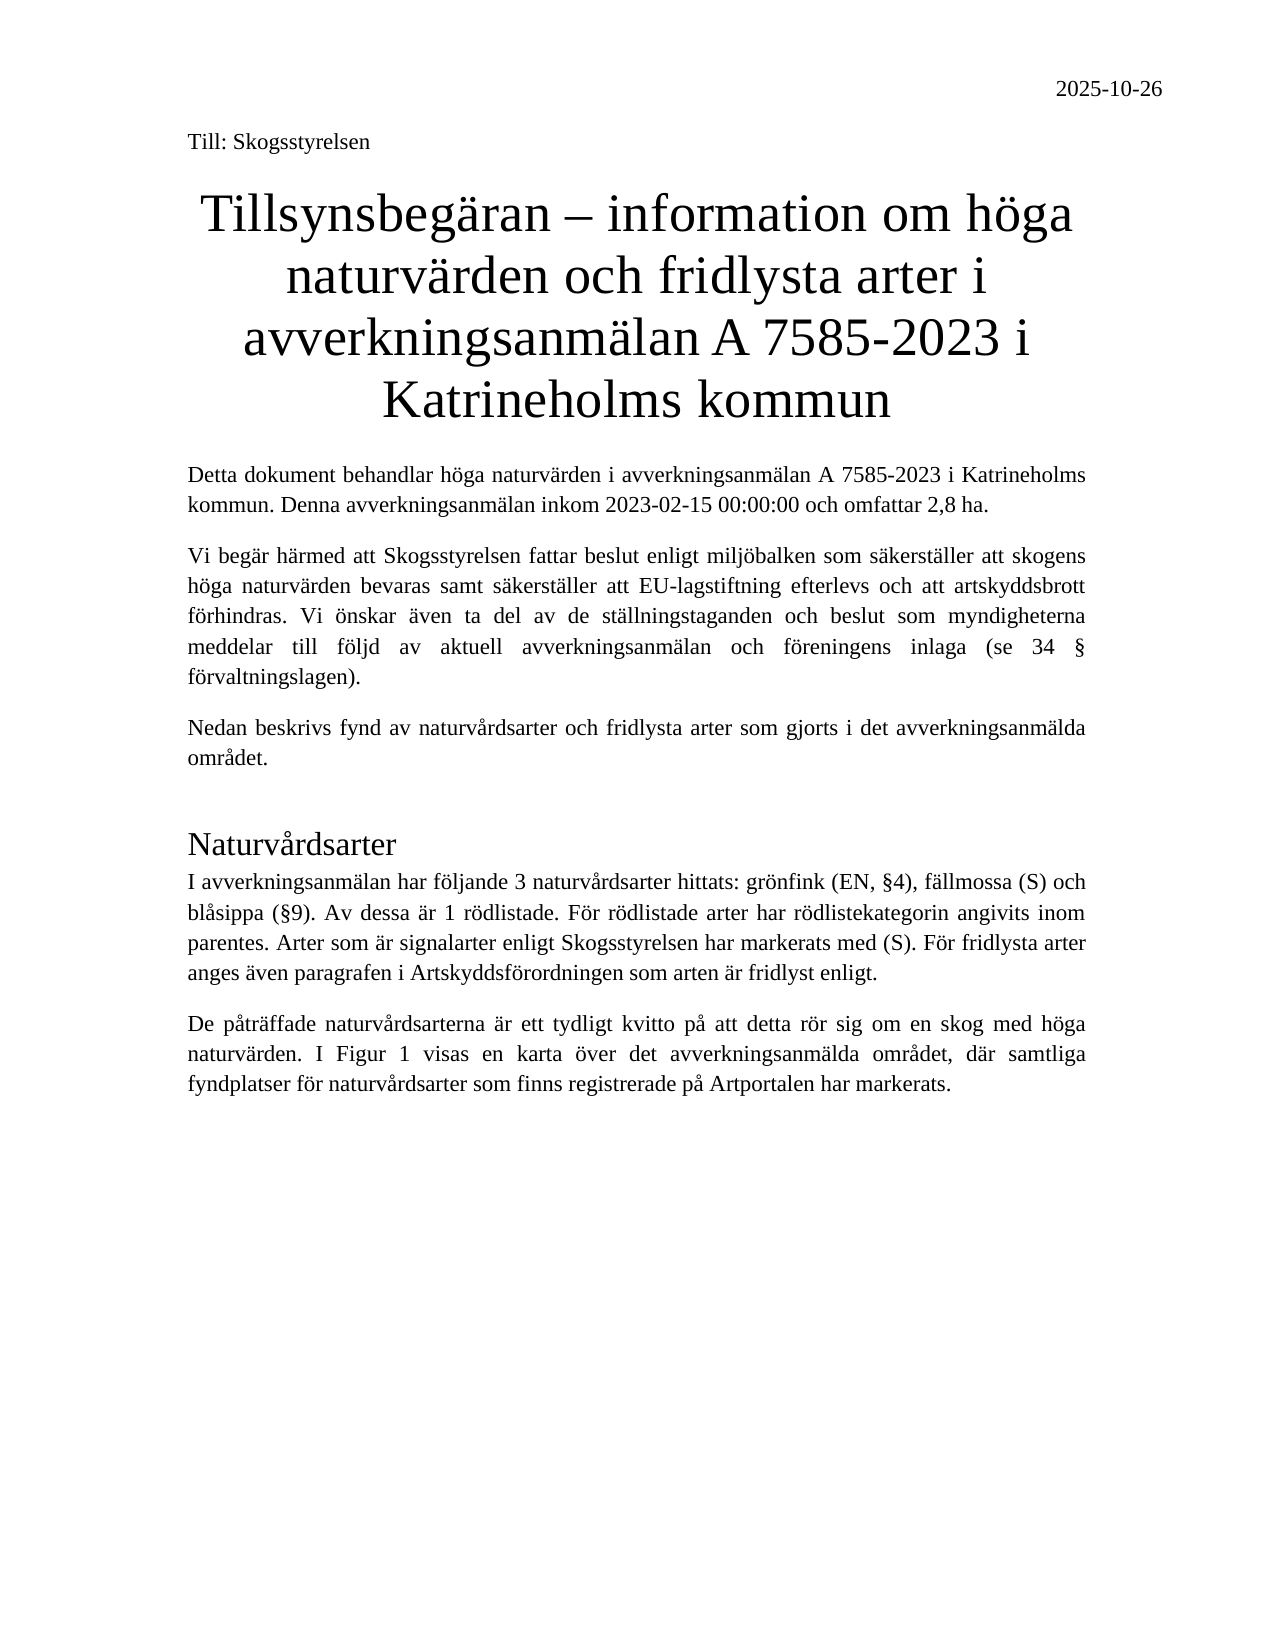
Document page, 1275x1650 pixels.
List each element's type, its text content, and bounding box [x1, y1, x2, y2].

text Nedan beskrivs fynd av naturvårdsarter och fridlysta arter som gjorts i det avverkningsanmälda området. [187, 714, 1087, 771]
subtitle Naturvårdsarter [187, 824, 1087, 863]
text I avverkningsanmälan har följande 3 naturvårdsarter hittats: grönfink (EN, §4), fällmossa (S) och blåsippa (§9). Av dessa är 1 rödlistade. För rödlistade arter har rödlistekategorin angivits inom parentes. Arter som är signalarter enligt Skogsstyrelsen har markerats med (S). För fridlysta arter anges även paragrafen i Artskyddsförordningen som arten är fridlyst enligt. [187, 868, 1087, 985]
text Detta dokument behandlar höga naturvärden i avverkningsanmälan A 7585-2023 i Katrineholms kommun. Denna avverkningsanmälan inkom 2023-02-15 00:00:00 och omfattar 2,8 ha. [187, 461, 1087, 517]
title Tillsynsbegäran – information om höga naturvärden och fridlysta arter i avverkningsanmälan A 7585-2023 i Katrineholms kommun [187, 180, 1087, 429]
text Vi begär härmed att Skogsstyrelsen fattar beslut enligt miljöbalken som säkerställer att skogens höga naturvärden bevaras samt säkerställer att EU-lagstiftning efterlevs och att artskyddsbrott förhindras. Vi önskar även ta del av de ställningstaganden och beslut som myndigheterna meddelar till följd av aktuell avverkningsanmälan och föreningens inlaga (se 34 § förvaltningslagen). [187, 542, 1087, 689]
text De påträffade naturvårdsarterna är ett tydligt kvitto på att detta rör sig om en skog med höga naturvärden. I Figur 1 visas en karta över det avverkningsanmälda området, där samtliga fyndplatser för naturvårdsarter som finns registrerade på Artportalen har markerats. [187, 1010, 1087, 1097]
